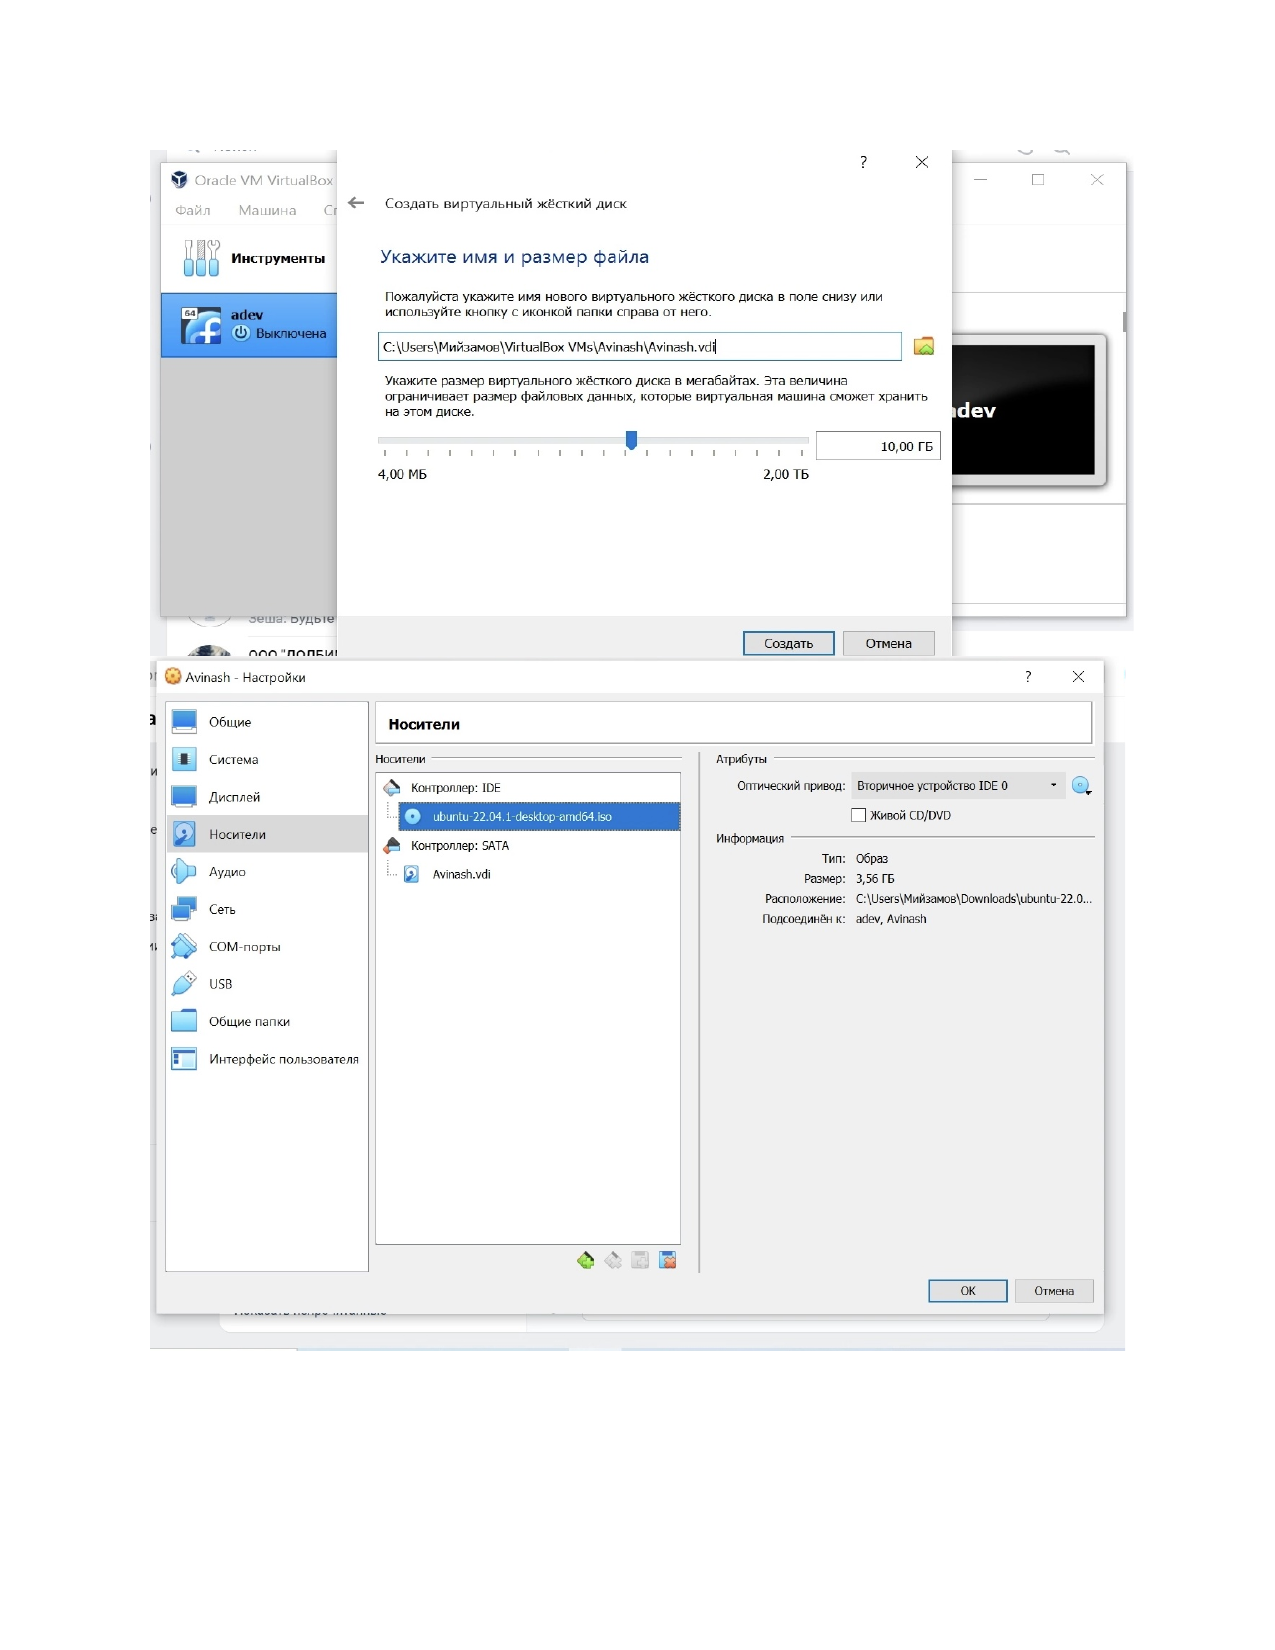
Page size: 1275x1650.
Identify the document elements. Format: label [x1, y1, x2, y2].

picture [150, 150, 1134, 1351]
